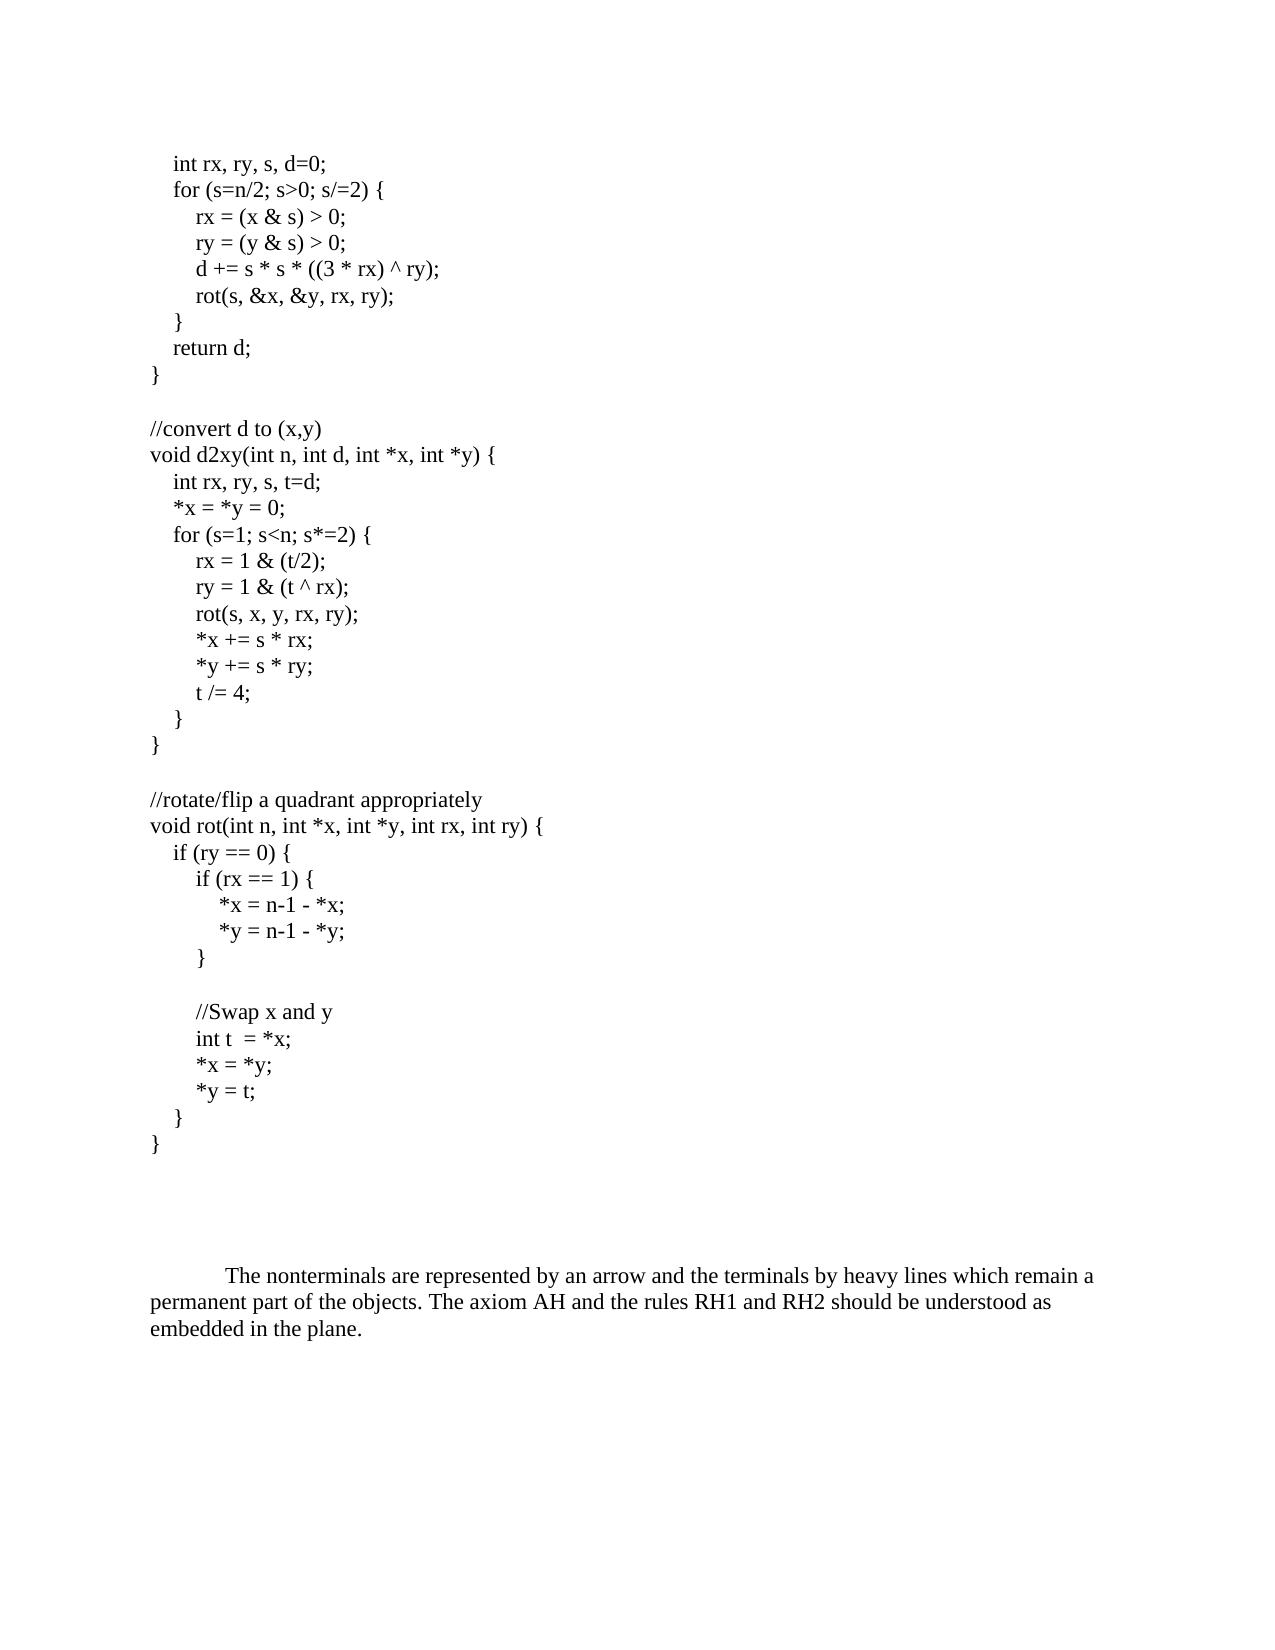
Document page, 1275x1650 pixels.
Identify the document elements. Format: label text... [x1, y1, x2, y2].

text if (rx == 1) { [150, 865, 1125, 891]
text } [150, 944, 1125, 970]
text } [150, 308, 1125, 334]
text *y += s * ry; [150, 652, 1125, 679]
text *x = n-1 - *x; [150, 891, 1125, 918]
text rx = 1 & (t/2); [150, 547, 1125, 573]
text //rotate/flip a quadrant appropriately [150, 786, 1125, 812]
text //Swap x and y [150, 998, 1125, 1025]
text rot(s, &x, &y, rx, ry); [150, 282, 1125, 308]
text t /= 4; [150, 679, 1125, 705]
text } [150, 1104, 1125, 1130]
text *y = n-1 - *y; [150, 918, 1125, 944]
text ry = (y & s) > 0; [150, 229, 1125, 255]
text int t = *x; [150, 1025, 1125, 1051]
text ry = 1 & (t ^ rx); [150, 573, 1125, 600]
text int rx, ry, s, d=0; [150, 150, 1125, 176]
text *x += s * rx; [150, 626, 1125, 652]
text *x = *y; [150, 1051, 1125, 1077]
text The nonterminals are represented by an arrow and the terminals by heavy lines which remain a permanent part of the objects. The axiom AH and the rules RH1 and RH2 should be understood as embedded in the plane. [150, 1262, 1125, 1341]
text d += s * s * ((3 * rx) ^ ry); [150, 255, 1125, 282]
text } [150, 1130, 1125, 1156]
text *x = *y = 0; [150, 494, 1125, 521]
text void d2xy(int n, int d, int *x, int *y) { [150, 442, 1125, 468]
text } [150, 361, 1125, 387]
text } [150, 705, 1125, 731]
text *y = t; [150, 1077, 1125, 1104]
text for (s=n/2; s>0; s/=2) { [150, 176, 1125, 203]
text for (s=1; s<n; s*=2) { [150, 521, 1125, 547]
text rot(s, x, y, rx, ry); [150, 600, 1125, 626]
text } [150, 731, 1125, 758]
text void rot(int n, int *x, int *y, int rx, int ry) { [150, 812, 1125, 838]
text return d; [150, 334, 1125, 361]
text if (ry == 0) { [150, 838, 1125, 865]
text int rx, ry, s, t=d; [150, 468, 1125, 494]
text rx = (x & s) > 0; [150, 203, 1125, 229]
text //convert d to (x,y) [150, 415, 1125, 442]
